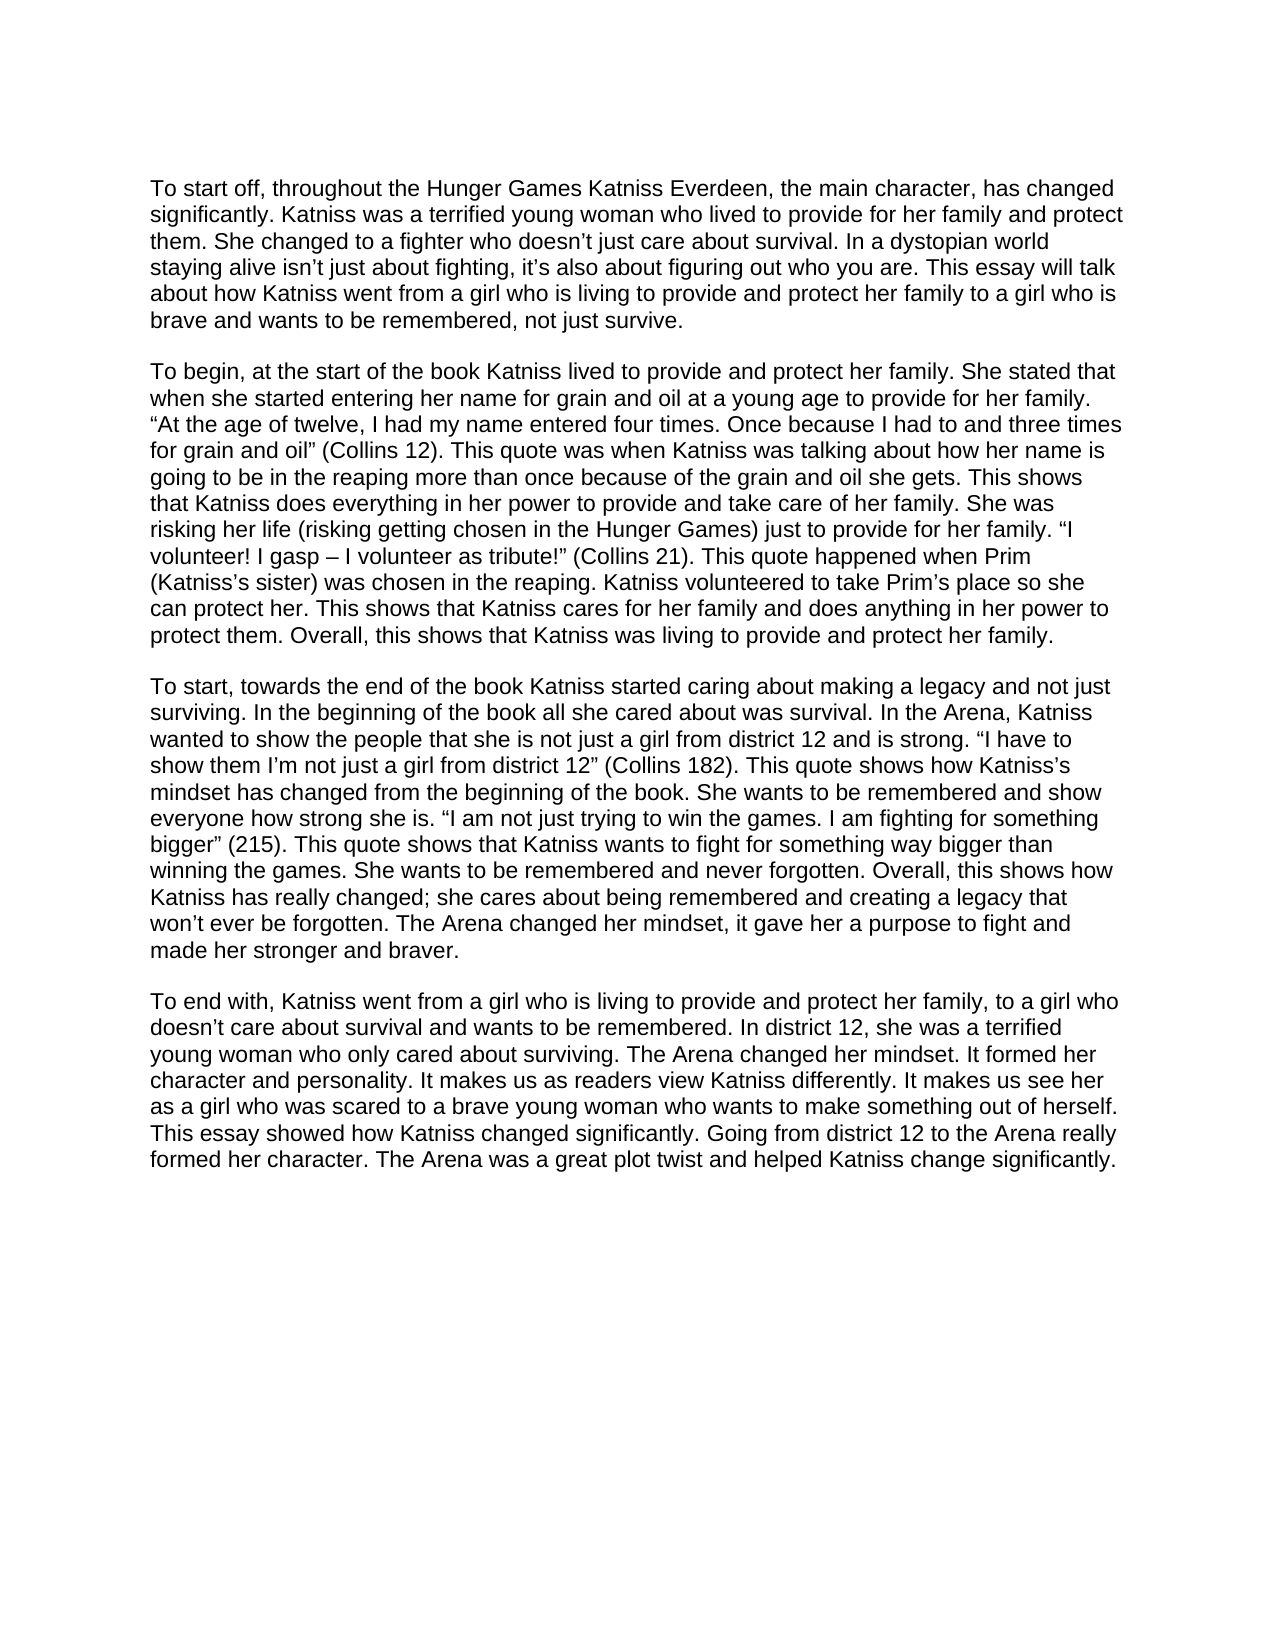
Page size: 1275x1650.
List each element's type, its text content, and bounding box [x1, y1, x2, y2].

text To begin, at the start of the book Katniss lived to provide and protect her family. She stated that when she started entering her name for grain and oil at a young age to provide for her family. “At the age of twelve, I had my name entered four times. Once because I had to and three times for grain and oil” (Collins 12). This quote was when Katniss was talking about how her name is going to be in the reaping more than once because of the grain and oil she gets. This shows that Katniss does everything in her power to provide and take care of her family. She was risking her life (risking getting chosen in the Hunger Games) just to provide for her family. “I volunteer! I gasp – I volunteer as tribute!” (Collins 21). This quote happened when Prim (Katniss’s sister) was chosen in the reaping. Katniss volunteered to take Prim’s place so she can protect her. This shows that Katniss cares for her family and does anything in her power to protect them. Overall, this shows that Katniss was living to provide and protect her family. [150, 358, 1125, 648]
text To end with, Katniss went from a girl who is living to provide and protect her family, to a girl who doesn’t care about survival and wants to be remembered. In district 12, she was a terrified young woman who only cared about surviving. The Arena changed her mindset. It formed her character and personality. It makes us as readers view Katniss differently. It makes us see her as a girl who was scared to a brave young woman who wants to make something out of herself. This essay showed how Katniss changed significantly. Going from district 12 to the Arena really formed her character. The Arena was a great plot twist and helped Katniss change significantly. [150, 988, 1125, 1172]
text To start off, throughout the Hunger Games Katniss Everdeen, the main character, has changed significantly. Katniss was a terrified young woman who lived to provide for her family and protect them. She changed to a fighter who doesn’t just care about survival. In a dystopian world staying alive isn’t just about fighting, it’s also about figuring out who you are. This essay will talk about how Katniss went from a girl who is living to provide and protect her family to a girl who is brave and wants to be remembered, not just survive. [150, 175, 1125, 333]
text To start, towards the end of the book Katniss started caring about making a legacy and not just surviving. In the beginning of the book all she cared about was survival. In the Arena, Katniss wanted to show the people that she is not just a girl from district 12 and is strong. “I have to show them I’m not just a girl from district 12” (Collins 182). This quote shows how Katniss’s mindset has changed from the beginning of the book. She wants to be remembered and show everyone how strong she is. “I am not just trying to win the games. I am fighting for something bigger” (215). This quote shows that Katniss wants to fight for something way bigger than winning the games. She wants to be remembered and never forgotten. Overall, this shows how Katniss has really changed; she cares about being remembered and creating a legacy that won’t ever be forgotten. The Arena changed her mindset, it gave her a purpose to fight and made her stronger and braver. [150, 673, 1125, 963]
